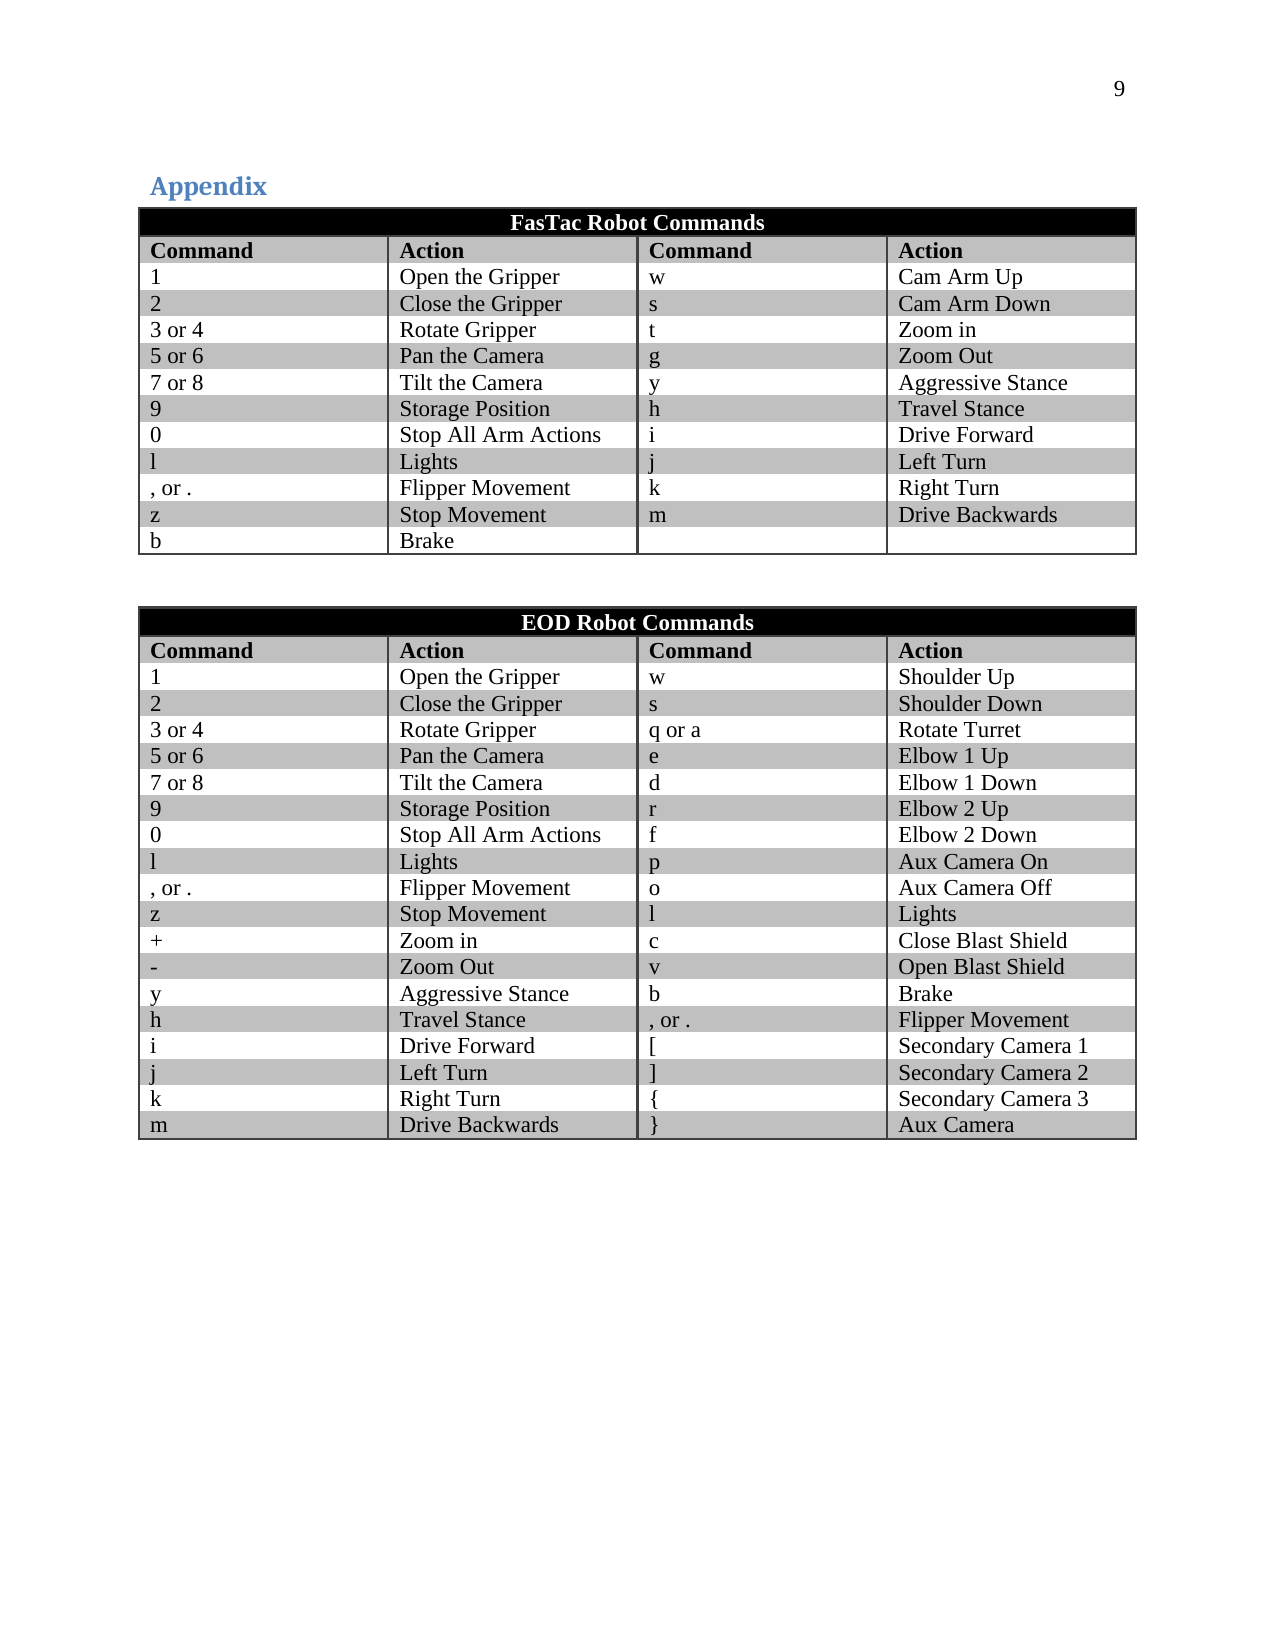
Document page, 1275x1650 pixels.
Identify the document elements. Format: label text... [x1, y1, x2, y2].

table_cell Zoom in [888, 316, 1135, 342]
table_cell Close Blast Shield [888, 927, 1135, 953]
table_cell Flipper Movement [389, 874, 636, 901]
table_cell j [639, 448, 886, 474]
table_cell , or . [140, 874, 387, 901]
table_cell , or . [639, 1006, 886, 1032]
table_cell Flipper Movement [389, 474, 636, 501]
table_cell l [639, 901, 886, 927]
table_cell g [639, 343, 886, 369]
table_cell Rotate Turret [888, 716, 1135, 742]
table_cell v [639, 953, 886, 979]
table_cell 9 [140, 795, 387, 821]
table_cell [639, 527, 886, 553]
table_cell Aux Camera Off [888, 874, 1135, 901]
table_cell h [140, 1006, 387, 1032]
table_cell Left Turn [389, 1059, 636, 1085]
table_cell Drive Backwards [389, 1111, 636, 1138]
table_cell Stop All Arm Actions [389, 821, 636, 848]
table_cell Travel Stance [888, 395, 1135, 422]
table_cell e [639, 743, 886, 769]
table_cell j [140, 1059, 387, 1085]
table_cell b [140, 527, 387, 553]
table_cell Drive Forward [389, 1032, 636, 1059]
table_header EOD Robot Commands [140, 609, 1135, 635]
table_cell Action [389, 637, 636, 663]
table_cell h [639, 395, 886, 422]
table_cell Secondary Camera 2 [888, 1059, 1135, 1085]
table_cell i [140, 1032, 387, 1059]
table_cell , or . [140, 474, 387, 501]
table_cell Right Turn [888, 474, 1135, 501]
table_cell z [140, 501, 387, 527]
table_header FasTac Robot Commands [140, 209, 1135, 235]
table_cell 9 [140, 395, 387, 422]
table_cell Storage Position [389, 795, 636, 821]
table_cell y [140, 980, 387, 1006]
table_cell t [639, 316, 886, 342]
table_cell d [639, 769, 886, 795]
subtitle Appendix [150, 171, 1125, 202]
table_cell Right Turn [389, 1085, 636, 1111]
table_cell Tilt the Camera [389, 369, 636, 395]
table_cell w [639, 663, 886, 690]
table_cell s [639, 290, 886, 316]
table_cell Cam Arm Down [888, 290, 1135, 316]
table_cell z [140, 901, 387, 927]
table_cell Action [888, 237, 1135, 263]
table_cell + [140, 927, 387, 953]
table_cell Stop Movement [389, 901, 636, 927]
table_cell Open the Gripper [389, 264, 636, 290]
table_cell Drive Backwards [888, 501, 1135, 527]
table_cell l [140, 848, 387, 874]
table_cell Lights [389, 848, 636, 874]
table_cell m [140, 1111, 387, 1138]
table_cell Cam Arm Up [888, 264, 1135, 290]
table_cell w [639, 264, 886, 290]
table_cell ] [639, 1059, 886, 1085]
table_cell 0 [140, 422, 387, 448]
table_cell Open Blast Shield [888, 953, 1135, 979]
table_cell Brake [888, 980, 1135, 1006]
table_cell y [639, 369, 886, 395]
table_cell r [639, 795, 886, 821]
table_cell Travel Stance [389, 1006, 636, 1032]
table_cell - [140, 953, 387, 979]
table_cell Command [140, 237, 387, 263]
table_cell Elbow 2 Down [888, 821, 1135, 848]
table_cell 7 or 8 [140, 769, 387, 795]
table_cell Rotate Gripper [389, 316, 636, 342]
table_cell o [639, 874, 886, 901]
table_cell Zoom Out [389, 953, 636, 979]
table_cell f [639, 821, 886, 848]
table_cell Lights [888, 901, 1135, 927]
table_cell Command [639, 237, 886, 263]
table_cell Shoulder Up [888, 663, 1135, 690]
table_cell Storage Position [389, 395, 636, 422]
table_cell Aggressive Stance [389, 980, 636, 1006]
table_cell Action [389, 237, 636, 263]
table_cell Lights [389, 448, 636, 474]
table_cell Action [888, 637, 1135, 663]
table_cell Zoom Out [888, 343, 1135, 369]
table_cell Secondary Camera 1 [888, 1032, 1135, 1059]
table_cell q or a [639, 716, 886, 742]
table_cell Drive Forward [888, 422, 1135, 448]
table_cell Brake [389, 527, 636, 553]
table_cell 0 [140, 821, 387, 848]
table_cell Close the Gripper [389, 290, 636, 316]
table_cell i [639, 422, 886, 448]
table_cell Flipper Movement [888, 1006, 1135, 1032]
table_cell Aux Camera [888, 1111, 1135, 1138]
table_cell 2 [140, 690, 387, 716]
table_cell p [639, 848, 886, 874]
table_cell l [140, 448, 387, 474]
table_cell 1 [140, 663, 387, 690]
table_cell 5 or 6 [140, 743, 387, 769]
table_cell Secondary Camera 3 [888, 1085, 1135, 1111]
table_cell Pan the Camera [389, 743, 636, 769]
table_cell b [639, 980, 886, 1006]
table_cell k [639, 474, 886, 501]
table_cell m [639, 501, 886, 527]
table_cell Stop All Arm Actions [389, 422, 636, 448]
table_cell 3 or 4 [140, 716, 387, 742]
table_cell Command [639, 637, 886, 663]
table_cell Left Turn [888, 448, 1135, 474]
table_cell Elbow 1 Down [888, 769, 1135, 795]
table_cell 1 [140, 264, 387, 290]
table_cell 3 or 4 [140, 316, 387, 342]
table_cell Tilt the Camera [389, 769, 636, 795]
table_cell Elbow 2 Up [888, 795, 1135, 821]
table_cell Open the Gripper [389, 663, 636, 690]
table_cell s [639, 690, 886, 716]
table_cell Close the Gripper [389, 690, 636, 716]
table_cell [888, 527, 1135, 553]
table_cell 7 or 8 [140, 369, 387, 395]
table_cell } [639, 1111, 886, 1138]
table_cell [ [639, 1032, 886, 1059]
table_cell k [140, 1085, 387, 1111]
table_cell { [639, 1085, 886, 1111]
table_cell Pan the Camera [389, 343, 636, 369]
table_cell Command [140, 637, 387, 663]
table_cell 2 [140, 290, 387, 316]
table_cell Elbow 1 Up [888, 743, 1135, 769]
table_cell Aux Camera On [888, 848, 1135, 874]
table_cell Aggressive Stance [888, 369, 1135, 395]
table_cell 5 or 6 [140, 343, 387, 369]
table_cell Rotate Gripper [389, 716, 636, 742]
table_cell Stop Movement [389, 501, 636, 527]
table_cell c [639, 927, 886, 953]
table_cell Zoom in [389, 927, 636, 953]
table_cell Shoulder Down [888, 690, 1135, 716]
